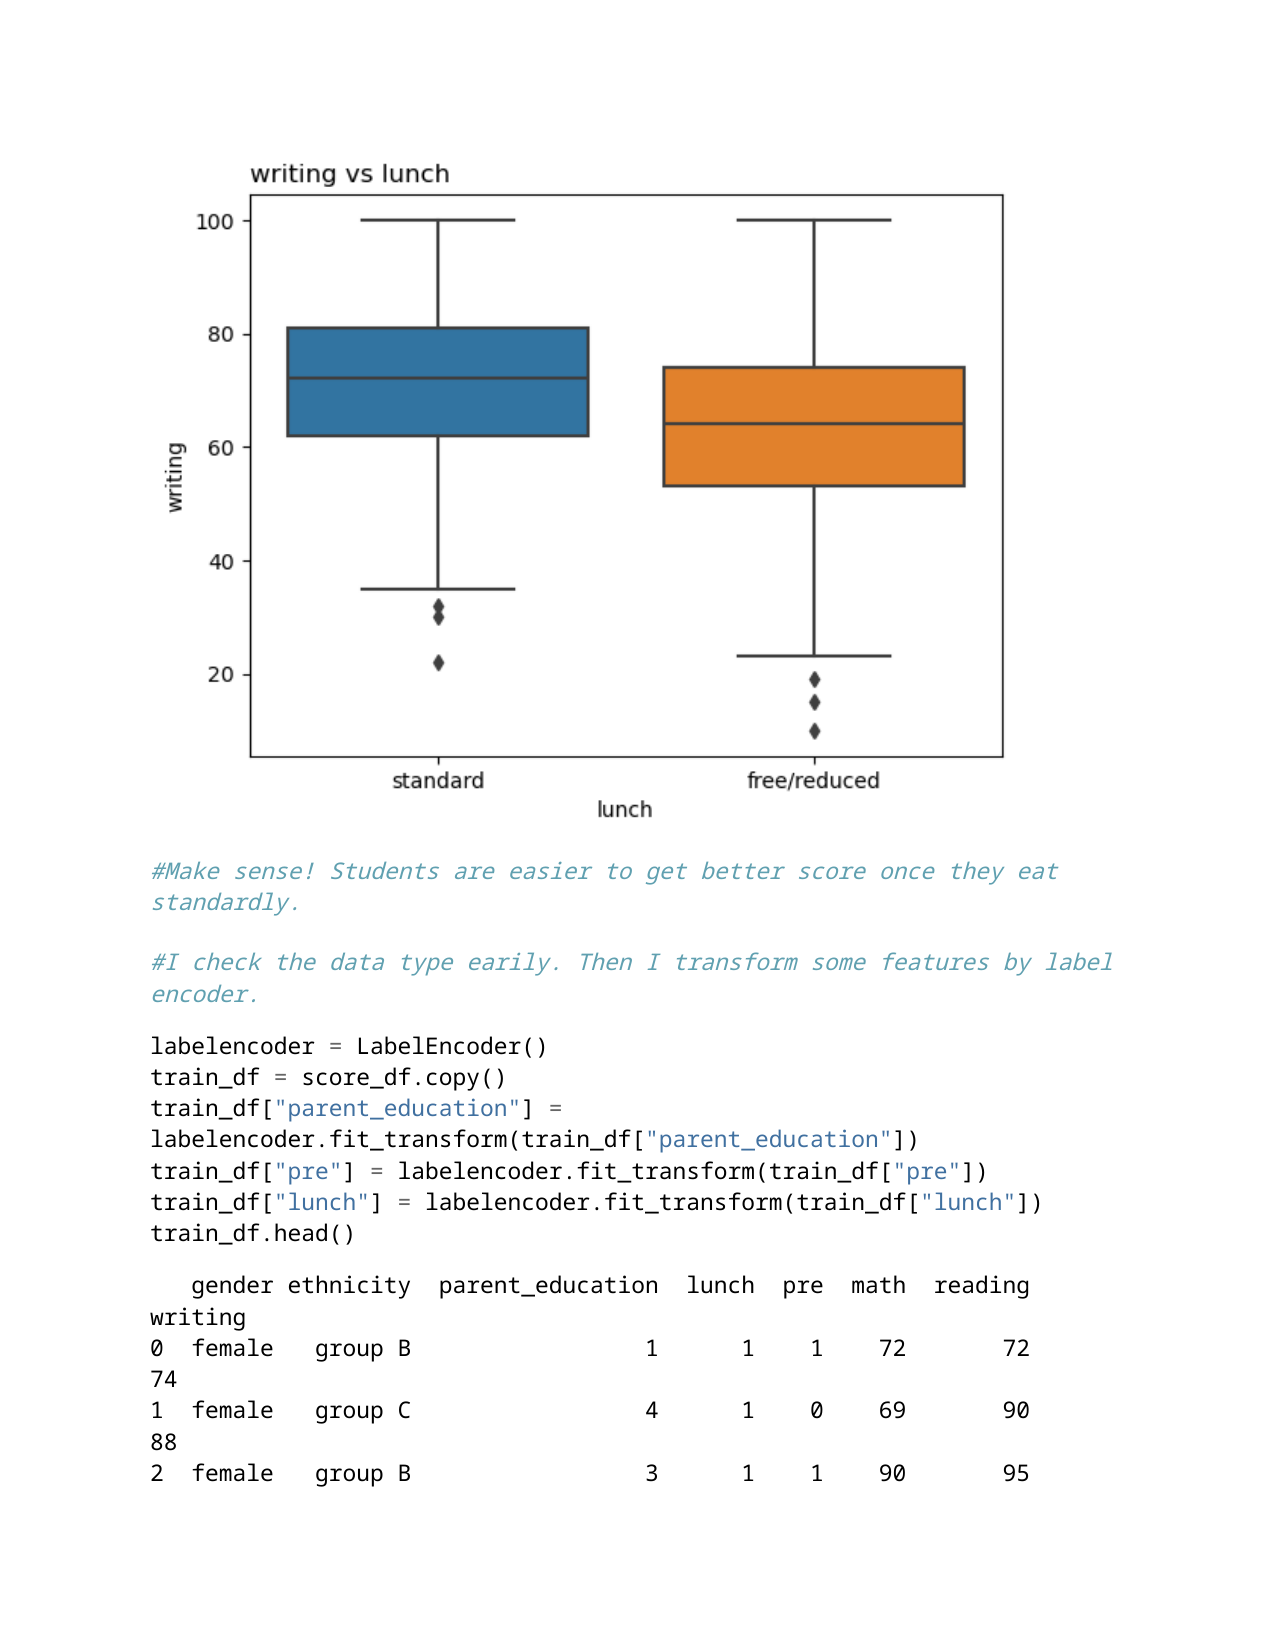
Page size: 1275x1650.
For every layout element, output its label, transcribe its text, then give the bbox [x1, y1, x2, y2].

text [150, 1269, 1125, 1488]
text labelencoder = LabelEncoder() train_df = score_df.copy() train_df["parent_education"] = labelencoder.fit_transform(train_df["parent_education"]) train_df["pre"] = labelencoder.fit_transform(train_df["pre"]) train_df["lunch"] = labelencoder.fit_transform(train_df["lunch"]) train_df.head() [150, 1030, 1125, 1248]
text #Make sense! Students are easier to get better score once they eat standardly. #I check the data type earily. Then I transform some features by label encoder. [150, 855, 1125, 1009]
picture [150, 150, 1016, 837]
